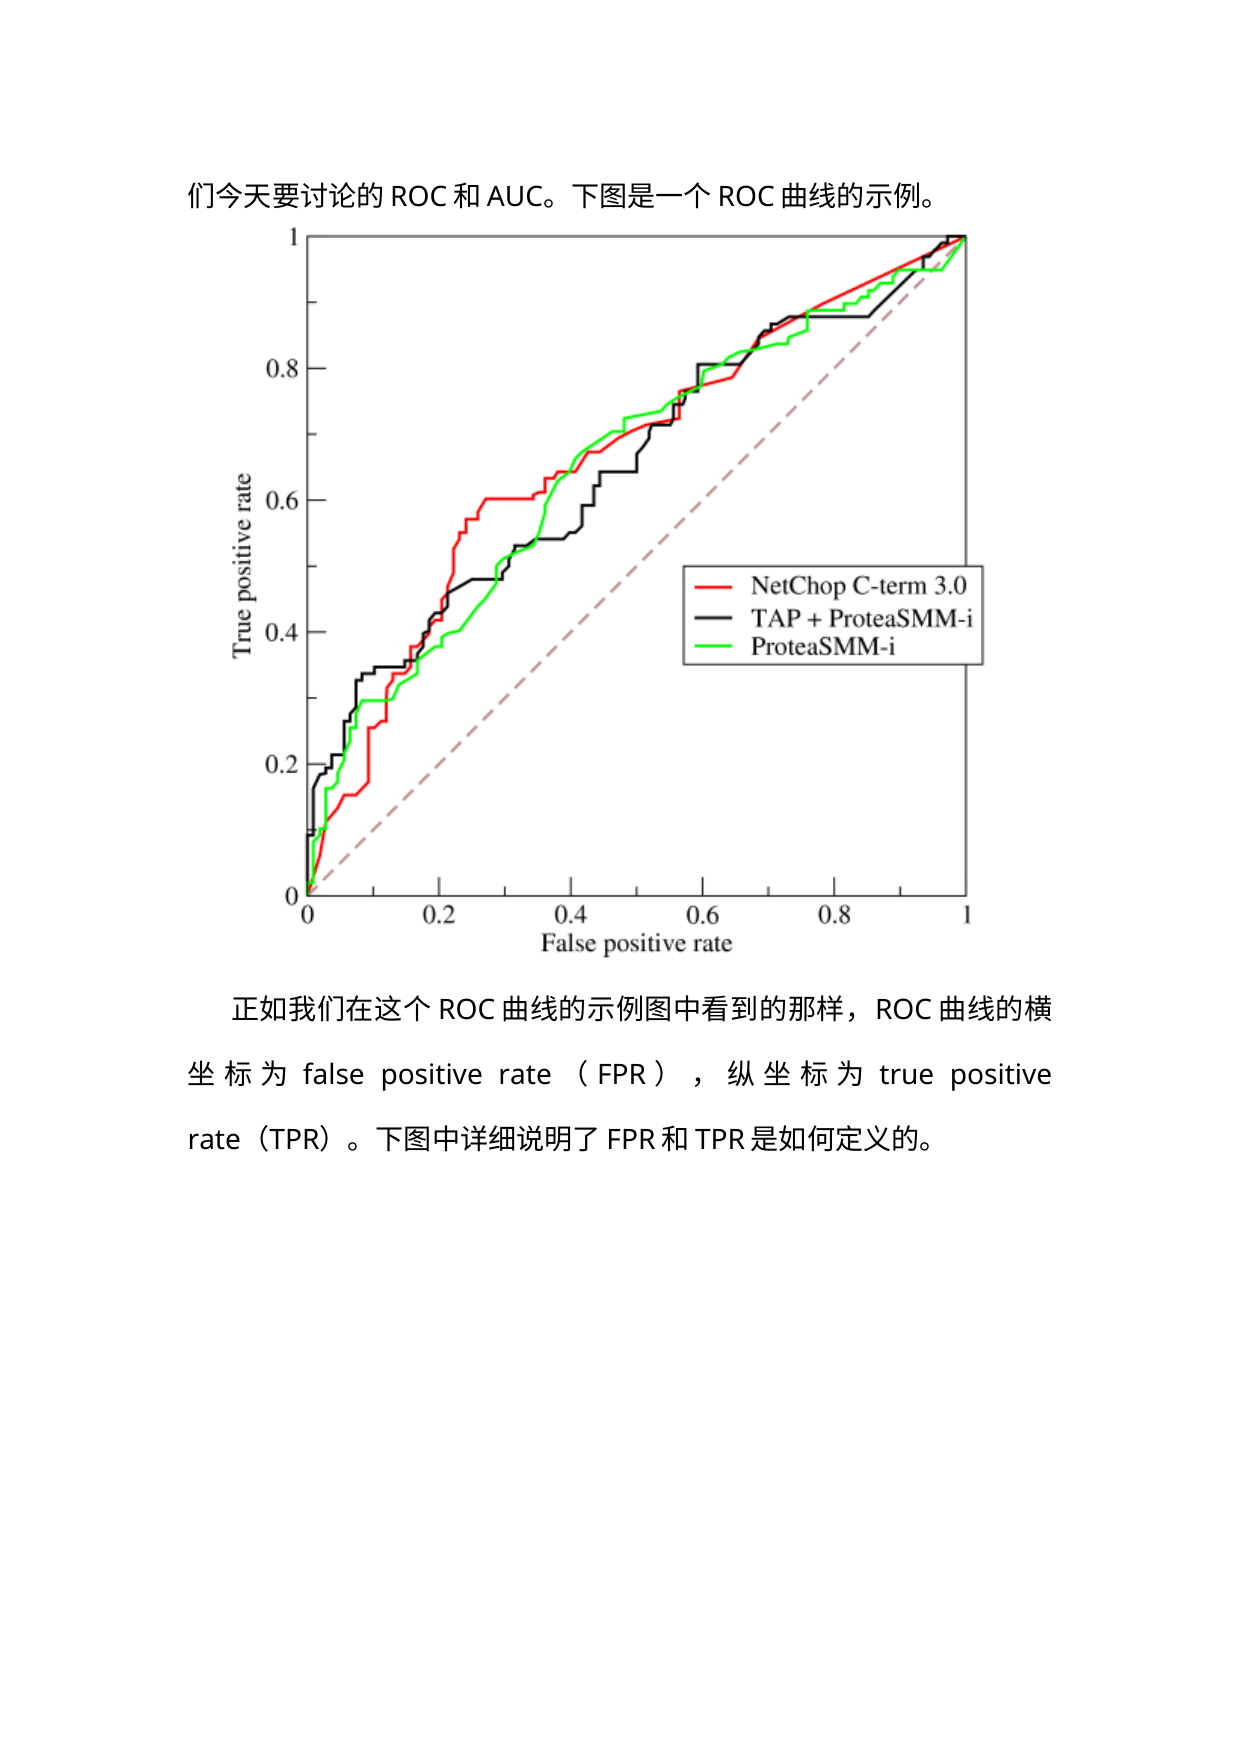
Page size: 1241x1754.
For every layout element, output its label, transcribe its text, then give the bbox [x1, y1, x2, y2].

picture [231, 227, 986, 959]
text 正如我们在这个ROC曲线的示例图中看到的那样，ROC曲线的横坐标为false positive rate（FPR），纵坐标为true positive rate（TPR）。下图中详细说明了FPR和TPR是如何定义的。 [187, 974, 1053, 1169]
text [187, 162, 1053, 227]
